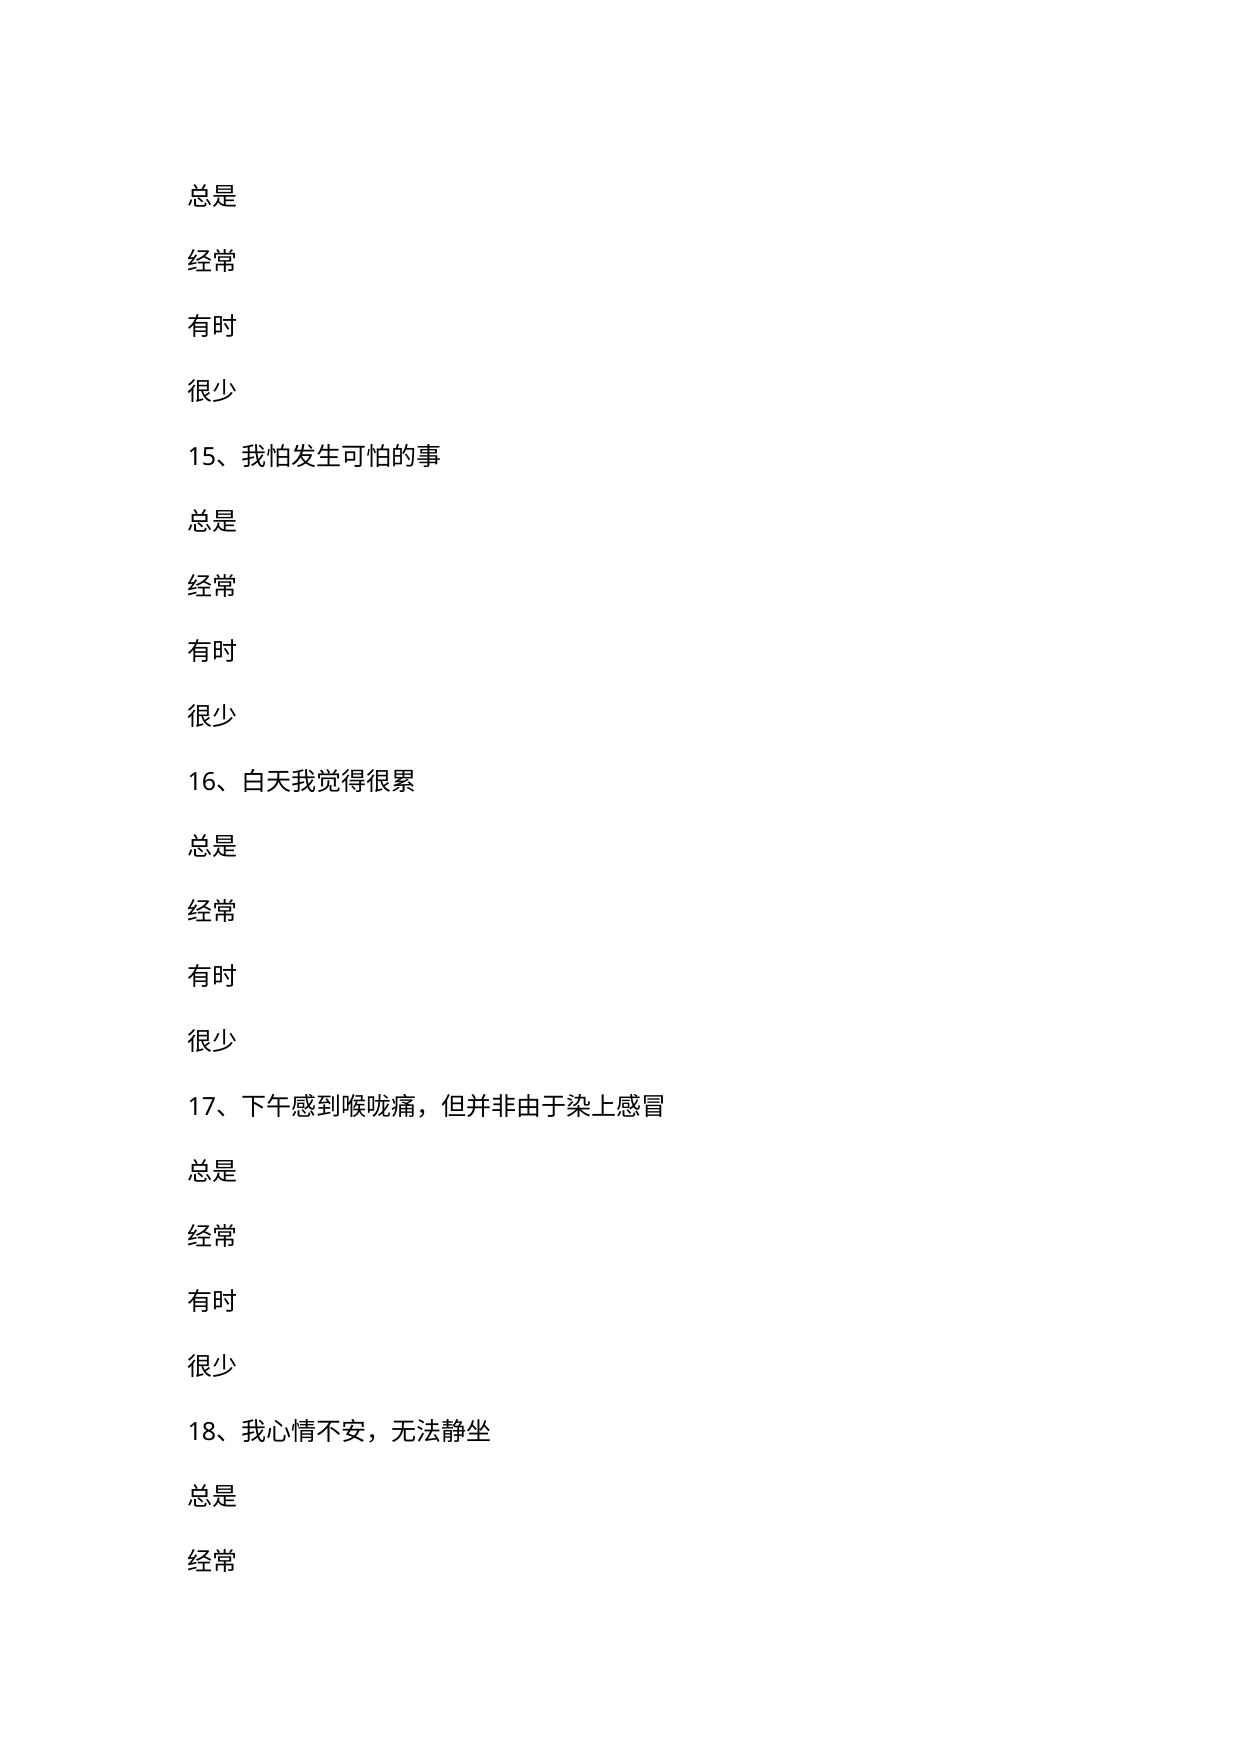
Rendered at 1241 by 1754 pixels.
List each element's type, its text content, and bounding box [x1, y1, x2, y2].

text 有时 [187, 942, 1053, 1007]
text 很少 [187, 682, 1053, 747]
text 18、我心情不安，无法静坐 [187, 1397, 1053, 1462]
text 很少 [187, 1332, 1053, 1397]
text 总是 [187, 812, 1053, 877]
text 15、我怕发生可怕的事 [187, 422, 1053, 487]
text 有时 [187, 292, 1053, 357]
text 很少 [187, 1007, 1053, 1072]
text 经常 [187, 1202, 1053, 1267]
text 经常 [187, 227, 1053, 292]
text 17、下午感到喉咙痛，但并非由于染上感冒 [187, 1072, 1053, 1137]
text 16、白天我觉得很累 [187, 747, 1053, 812]
text 总是 [187, 162, 1053, 227]
text 很少 [187, 357, 1053, 422]
text 经常 [187, 877, 1053, 942]
text 总是 [187, 1462, 1053, 1527]
text 有时 [187, 1267, 1053, 1332]
text 有时 [187, 617, 1053, 682]
text 经常 [187, 1527, 1053, 1592]
text 总是 [187, 1137, 1053, 1202]
text 总是 [187, 487, 1053, 552]
text 经常 [187, 552, 1053, 617]
